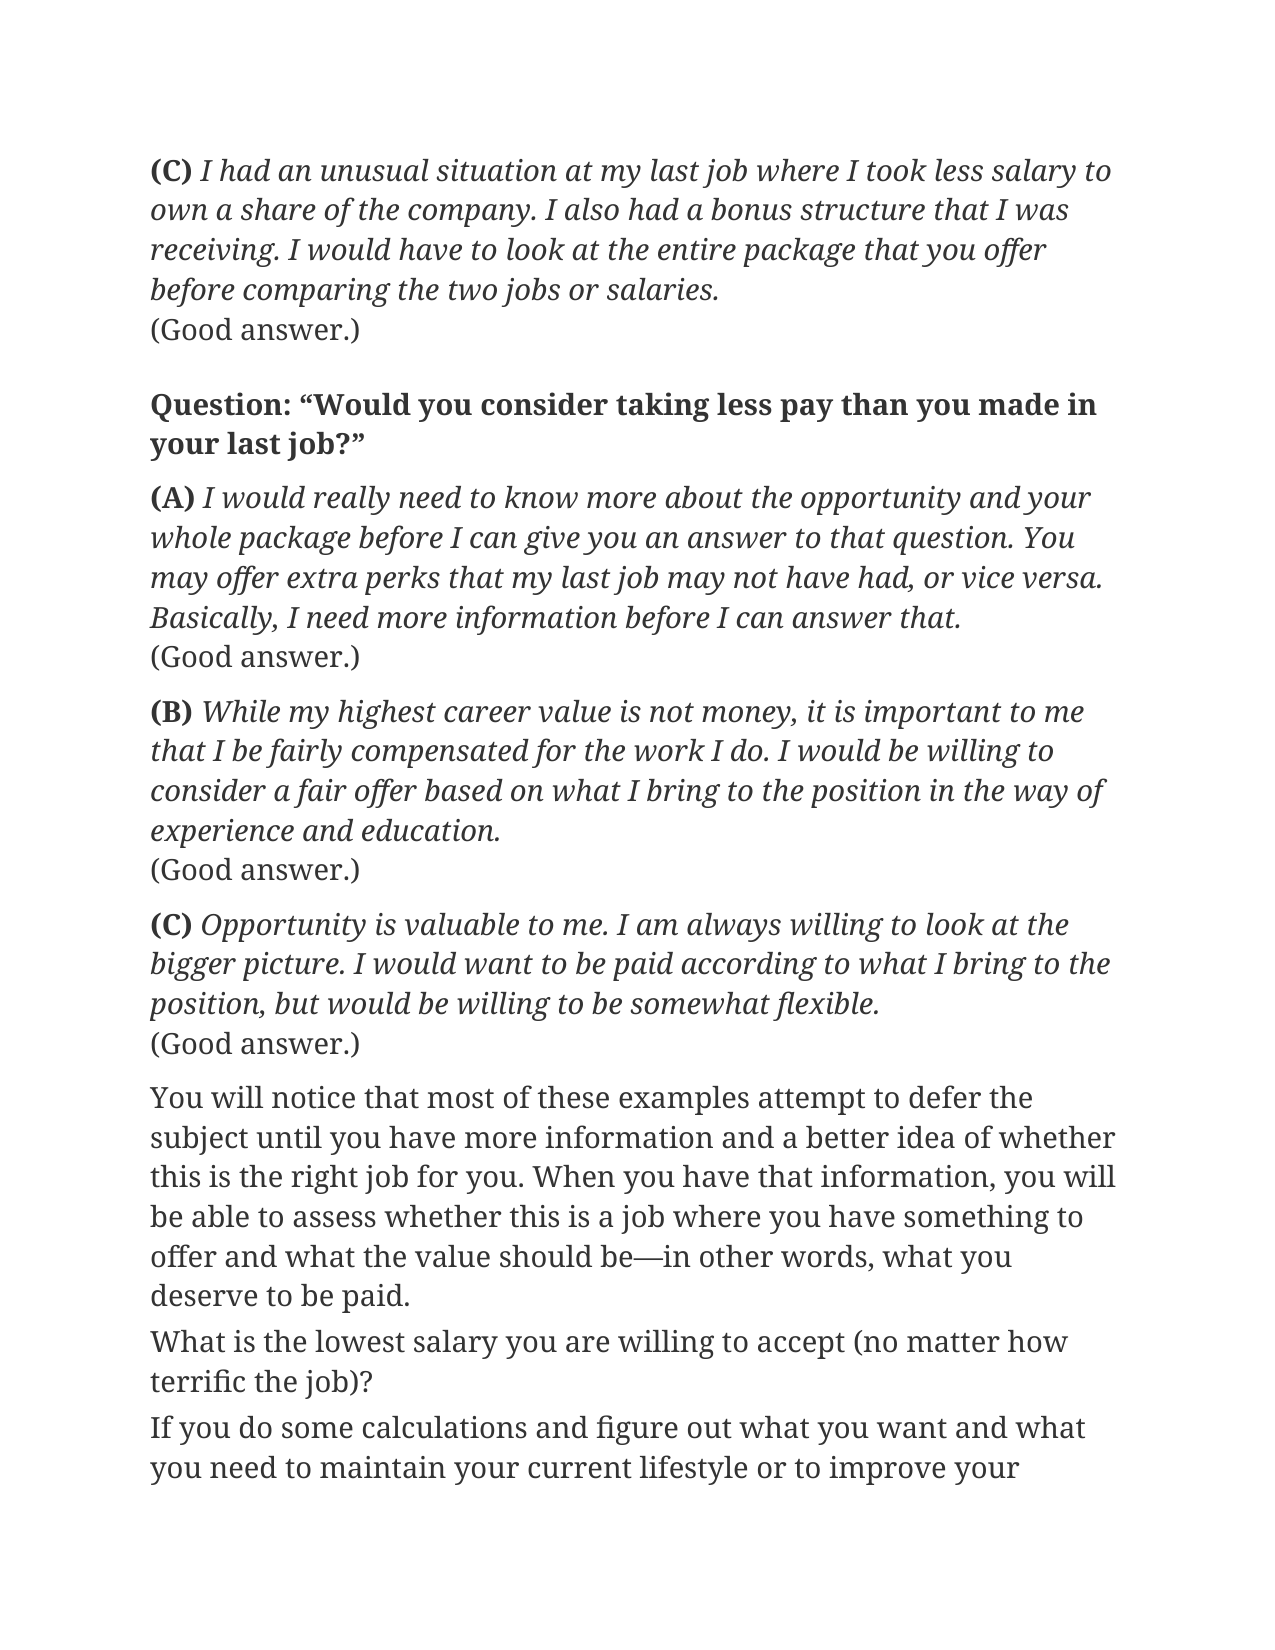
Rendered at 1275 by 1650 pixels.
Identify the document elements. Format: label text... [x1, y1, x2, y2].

text (Good answer.) [150, 1023, 1125, 1063]
text What is the lowest salary you are willing to accept (no matter how terrific the job)? [150, 1322, 1125, 1401]
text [150, 1407, 1125, 1487]
text (A) I would really need to know more about the opportunity and your whole package before I can give you an answer to that question. You may offer extra perks that my last job may not have had, or vice versa. Basically, I need more information before I can answer that. [150, 478, 1125, 637]
text (Good answer.) [150, 637, 1125, 676]
text (Good answer.) [150, 849, 1125, 889]
text (C) I had an unusual situation at my last job where I took less salary to own a share of the company. I also had a bonus structure that I was receiving. I would have to look at the entire package that you offer before comparing the two jobs or salaries. [150, 150, 1125, 309]
text (B) While my highest career value is not money, it is important to me that I be fairly compensated for the work I do. I would be willing to consider a fair offer based on what I bring to the position in the way of experience and education. [150, 691, 1125, 849]
text (Good answer.) [150, 309, 1125, 348]
text (C) Opportunity is valuable to me. I am always willing to look at the bigger picture. I would want to be paid according to what I bring to the position, but would be willing to be somewhat flexible. [150, 904, 1125, 1023]
text Question: “Would you consider taking less pay than you made in your last job?” [150, 384, 1125, 463]
text You will notice that most of these examples attempt to defer the subject until you have more information and a better idea of whether this is the right job for you. When you have that information, you will be able to assess whether this is a job where you have something to offer and what the value should be—in other words, what you deserve to be paid. [150, 1077, 1125, 1315]
